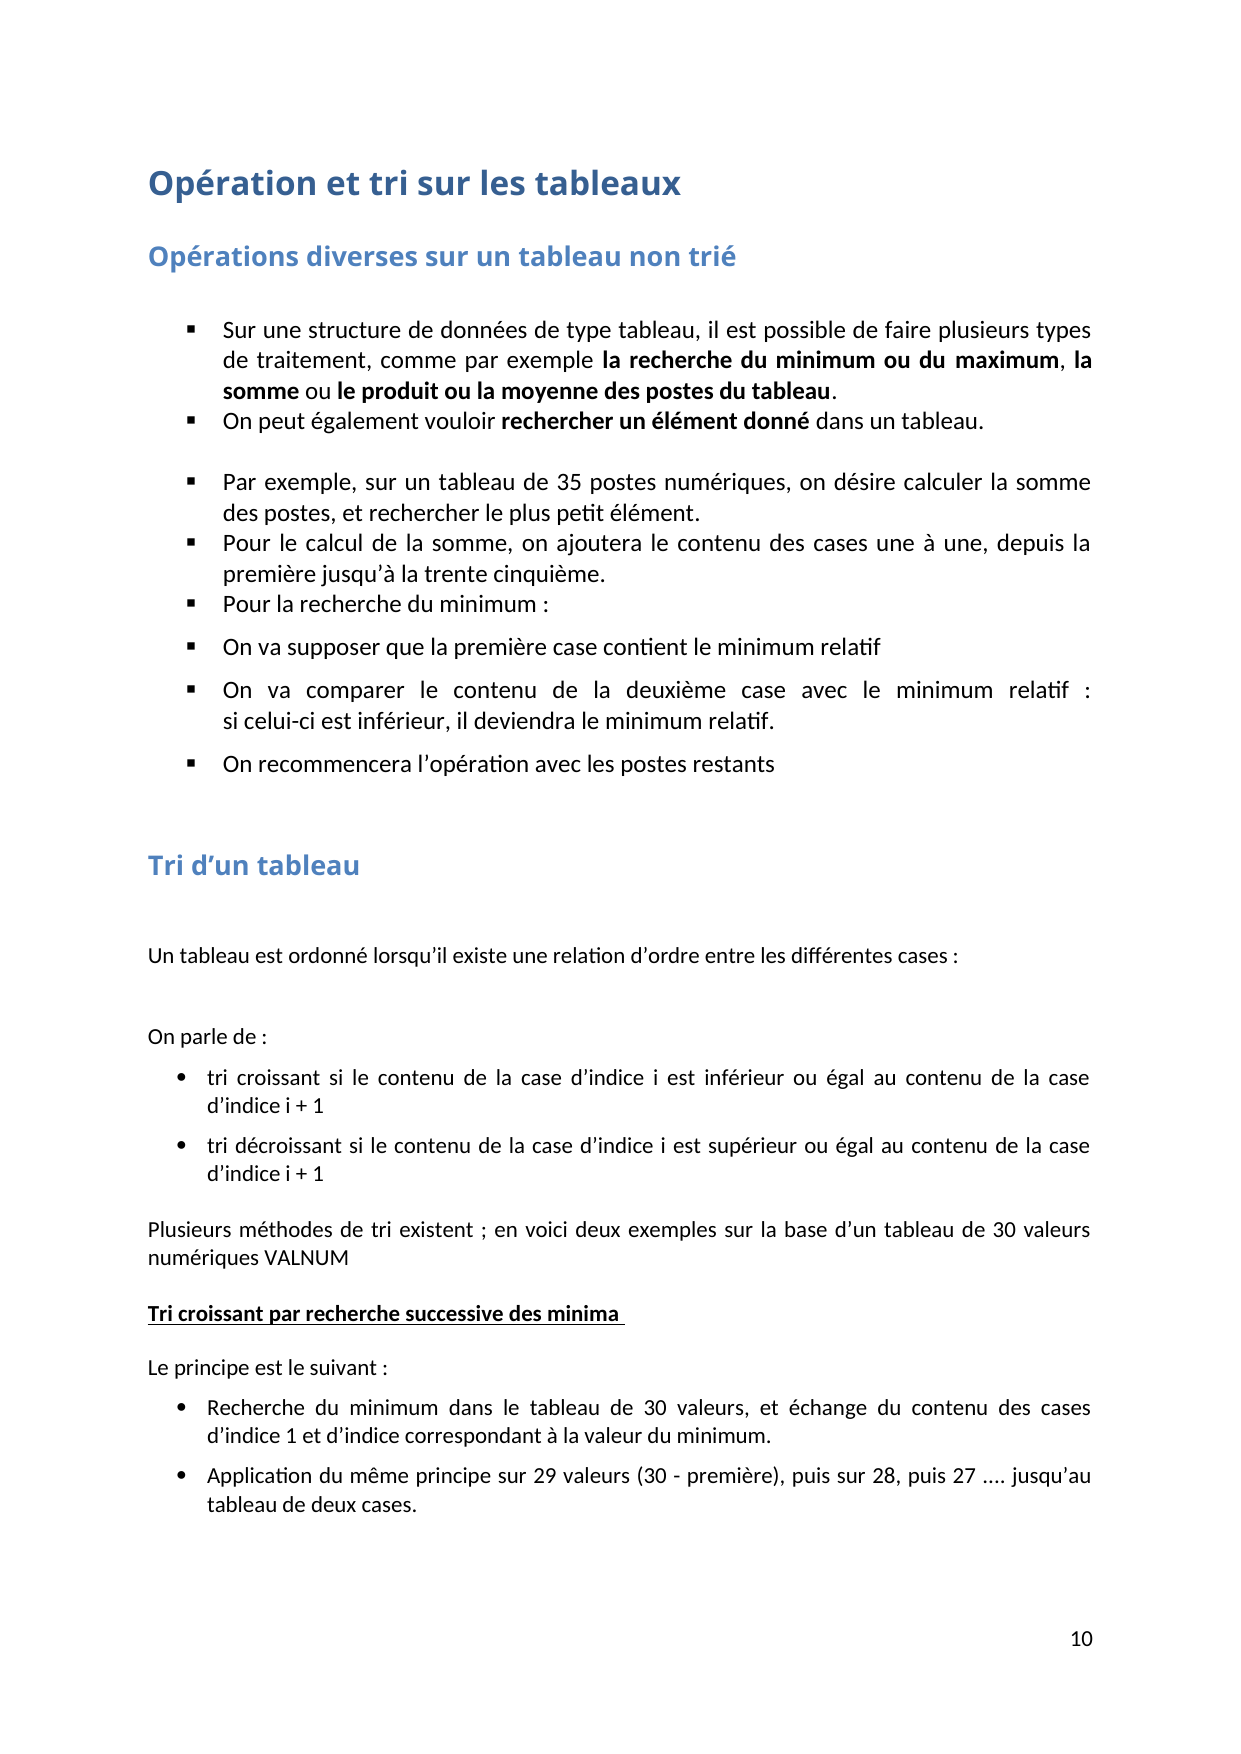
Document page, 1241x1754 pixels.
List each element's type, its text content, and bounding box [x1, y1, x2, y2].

subtitle Opération et tri sur les tableaux [148, 160, 1093, 206]
list tri croissant si le contenu de la case d’indice i est inférieur ou égal au contenu de la case d’indice i + 1 [177, 1063, 1093, 1119]
list On va supposer que la première case contient le minimum relatif [185, 631, 1093, 662]
list Application du même principe sur 29 valeurs (30 - première), puis sur 28, puis 27 .... jusqu’au tableau de deux cases. [177, 1462, 1093, 1518]
text Un tableau est ordonné lorsqu’il existe une relation d’ordre entre les différentes cases : [148, 941, 1093, 969]
list On recommencera l’opération avec les postes restants [185, 748, 1093, 778]
subtitle Opérations diverses sur un tableau non trié [148, 237, 1093, 274]
list On va comparer le contenu de la deuxième case avec le minimum relatif : si celui-ci est inférieur, il deviendra le minimum relatif. [185, 674, 1093, 736]
list On peut également vouloir rechercher un élément donné dans un tableau. [185, 405, 1093, 436]
text Plusieurs méthodes de tri existent ; en voici deux exemples sur la base d’un tableau de 30 valeurs numériques VALNUM [148, 1216, 1093, 1272]
list Sur une structure de données de type tableau, il est possible de faire plusieurs types de traitement, comme par exemple la recherche du minimum ou du maximum, la somme ou le produit ou la moyenne des postes du tableau. [185, 314, 1093, 405]
subtitle Tri d’un tableau [148, 846, 1093, 883]
text On parle de : [148, 1022, 1093, 1050]
text Le principe est le suivant : [148, 1353, 1093, 1381]
list Pour la recherche du minimum : [185, 588, 1093, 619]
list tri décroissant si le contenu de la case d’indice i est supérieur ou égal au contenu de la case d’indice i + 1 [177, 1131, 1093, 1187]
list Recherche du minimum dans le tableau de 30 valeurs, et échange du contenu des cases d’indice 1 et d’indice correspondant à la valeur du minimum. [177, 1393, 1093, 1449]
list Par exemple, sur un tableau de 35 postes numériques, on désire calculer la somme des postes, et rechercher le plus petit élément. [185, 466, 1093, 527]
text Tri croissant par recherche successive des minima [148, 1299, 1093, 1328]
list Pour le calcul de la somme, on ajoutera le contenu des cases une à une, depuis la première jusqu’à la trente cinquième. [185, 527, 1093, 588]
